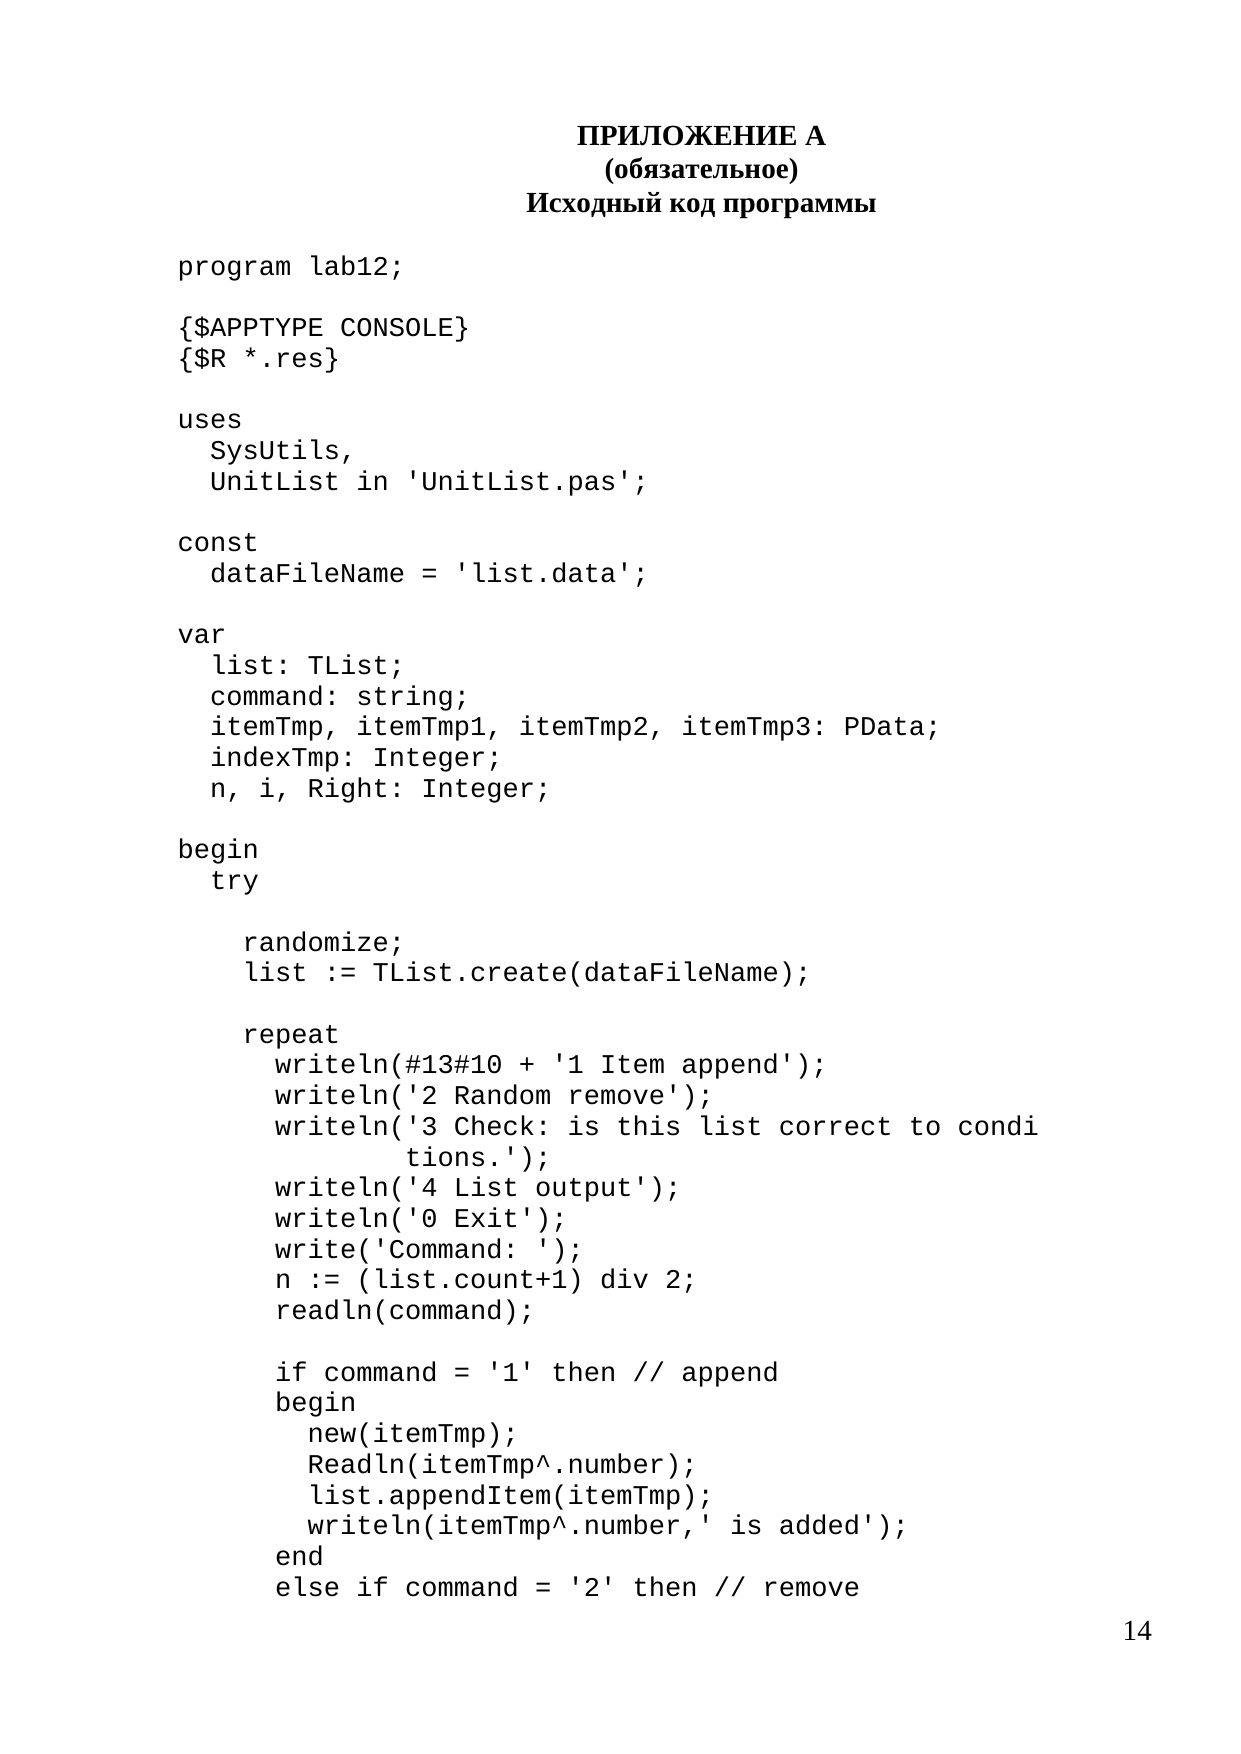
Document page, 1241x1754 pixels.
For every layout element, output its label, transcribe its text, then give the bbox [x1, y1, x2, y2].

text command: string; [177, 682, 1152, 713]
text writeln('0 Exit'); [177, 1205, 1152, 1236]
text begin [177, 1389, 1152, 1420]
text Исходный код программы [177, 185, 1152, 219]
text dataFileName = 'list.data'; [177, 559, 1152, 590]
text const [177, 529, 1152, 559]
text Readln(itemTmp^.number); [177, 1451, 1152, 1481]
text program lab12; [177, 252, 1152, 283]
text begin [177, 836, 1152, 867]
text (обязательное) [177, 152, 1152, 185]
text randomize; [177, 928, 1152, 959]
text new(itemTmp); [177, 1420, 1152, 1451]
text writeln('2 Random remove'); [177, 1082, 1152, 1113]
text n, i, Right: Integer; [177, 775, 1152, 805]
text write('Command: '); [177, 1236, 1152, 1266]
text tions.'); [177, 1143, 1152, 1174]
text list: TList; [177, 652, 1152, 682]
text var [177, 621, 1152, 652]
text list.appendItem(itemTmp); [177, 1481, 1152, 1512]
text if command = '1' then // append [177, 1358, 1152, 1389]
text Приложение А [177, 118, 1152, 152]
text readln(command); [177, 1297, 1152, 1328]
text writeln('3 Check: is this list correct to condi [177, 1113, 1152, 1143]
text uses [177, 406, 1152, 437]
text else if command = '2' then // remove [177, 1574, 1152, 1604]
text n := (list.count+1) div 2; [177, 1266, 1152, 1297]
text end [177, 1543, 1152, 1574]
text SysUtils, [177, 437, 1152, 467]
text list := TList.create(dataFileName); [177, 959, 1152, 990]
text try [177, 867, 1152, 898]
text writeln(#13#10 + '1 Item append'); [177, 1051, 1152, 1082]
text writeln(itemTmp^.number,' is added'); [177, 1512, 1152, 1543]
text {$APPTYPE CONSOLE} [177, 314, 1152, 344]
text UnitList in 'UnitList.pas'; [177, 467, 1152, 498]
text repeat [177, 1021, 1152, 1051]
text itemTmp, itemTmp1, itemTmp2, itemTmp3: PData; [177, 713, 1152, 744]
text indexTmp: Integer; [177, 744, 1152, 775]
text {$R *.res} [177, 344, 1152, 375]
text writeln('4 List output'); [177, 1174, 1152, 1205]
